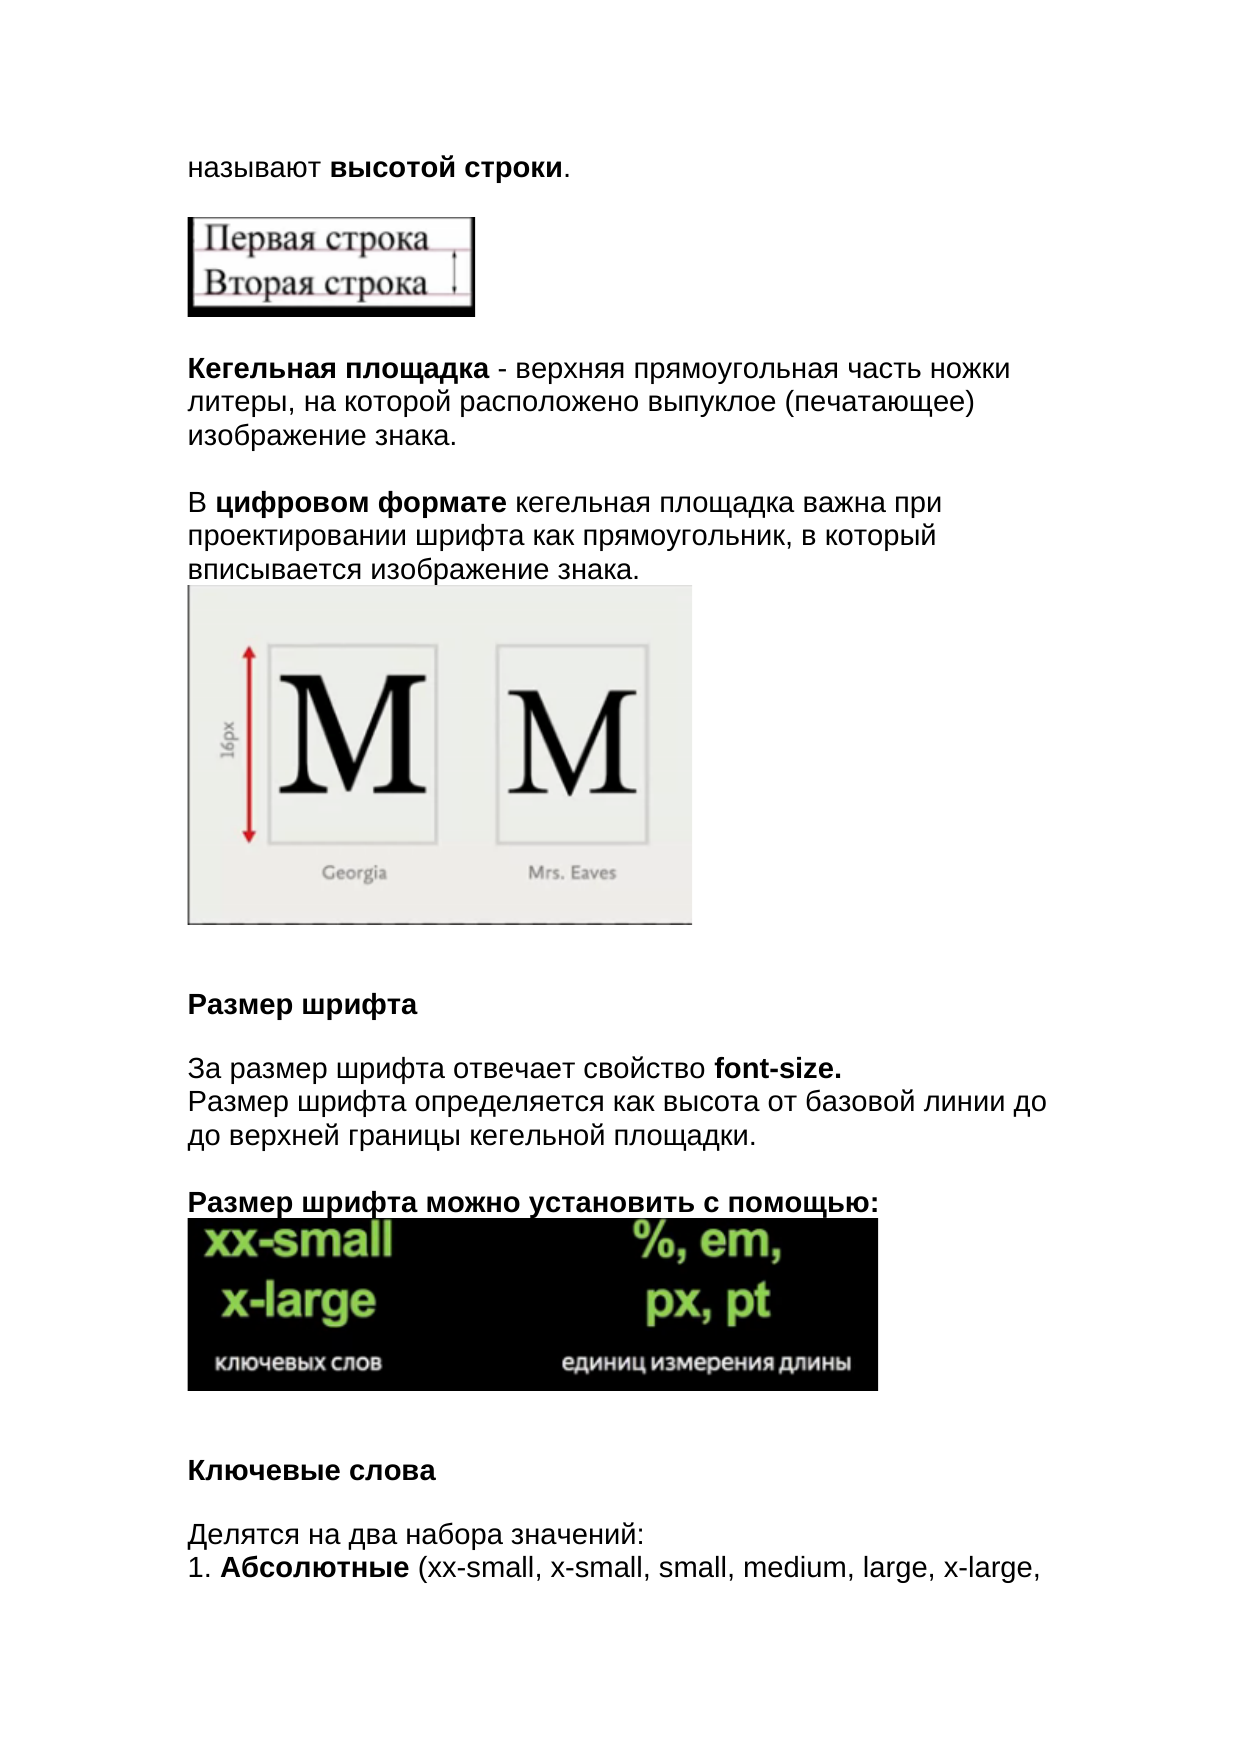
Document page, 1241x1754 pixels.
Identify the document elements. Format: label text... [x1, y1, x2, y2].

subtitle Ключевые слова [187, 1453, 1053, 1487]
picture [187, 1218, 879, 1391]
text В цифровом формате кегельная площадка важна при проектировании шрифта как прямоугольник, в который вписывается изображение знака. [187, 485, 1053, 585]
text За размер шрифта отвечает свойство font-size. [187, 1051, 1053, 1084]
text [187, 150, 1053, 183]
text Кегельная площадка - верхняя прямоугольная часть ножки литеры, на которой расположено выпуклое (печатающее) изображение знака. [187, 351, 1053, 451]
picture [187, 585, 693, 925]
picture [187, 217, 476, 317]
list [187, 1551, 1053, 1584]
text Размер шрифта можно установить с помощью: [187, 1185, 1053, 1219]
text Размер шрифта определяется как высота от базовой линии до до верхней границы кегельной площадки. [187, 1084, 1053, 1152]
text Делятся на два набора значений: [187, 1517, 1053, 1551]
subtitle Размер шрифта [187, 987, 1053, 1021]
